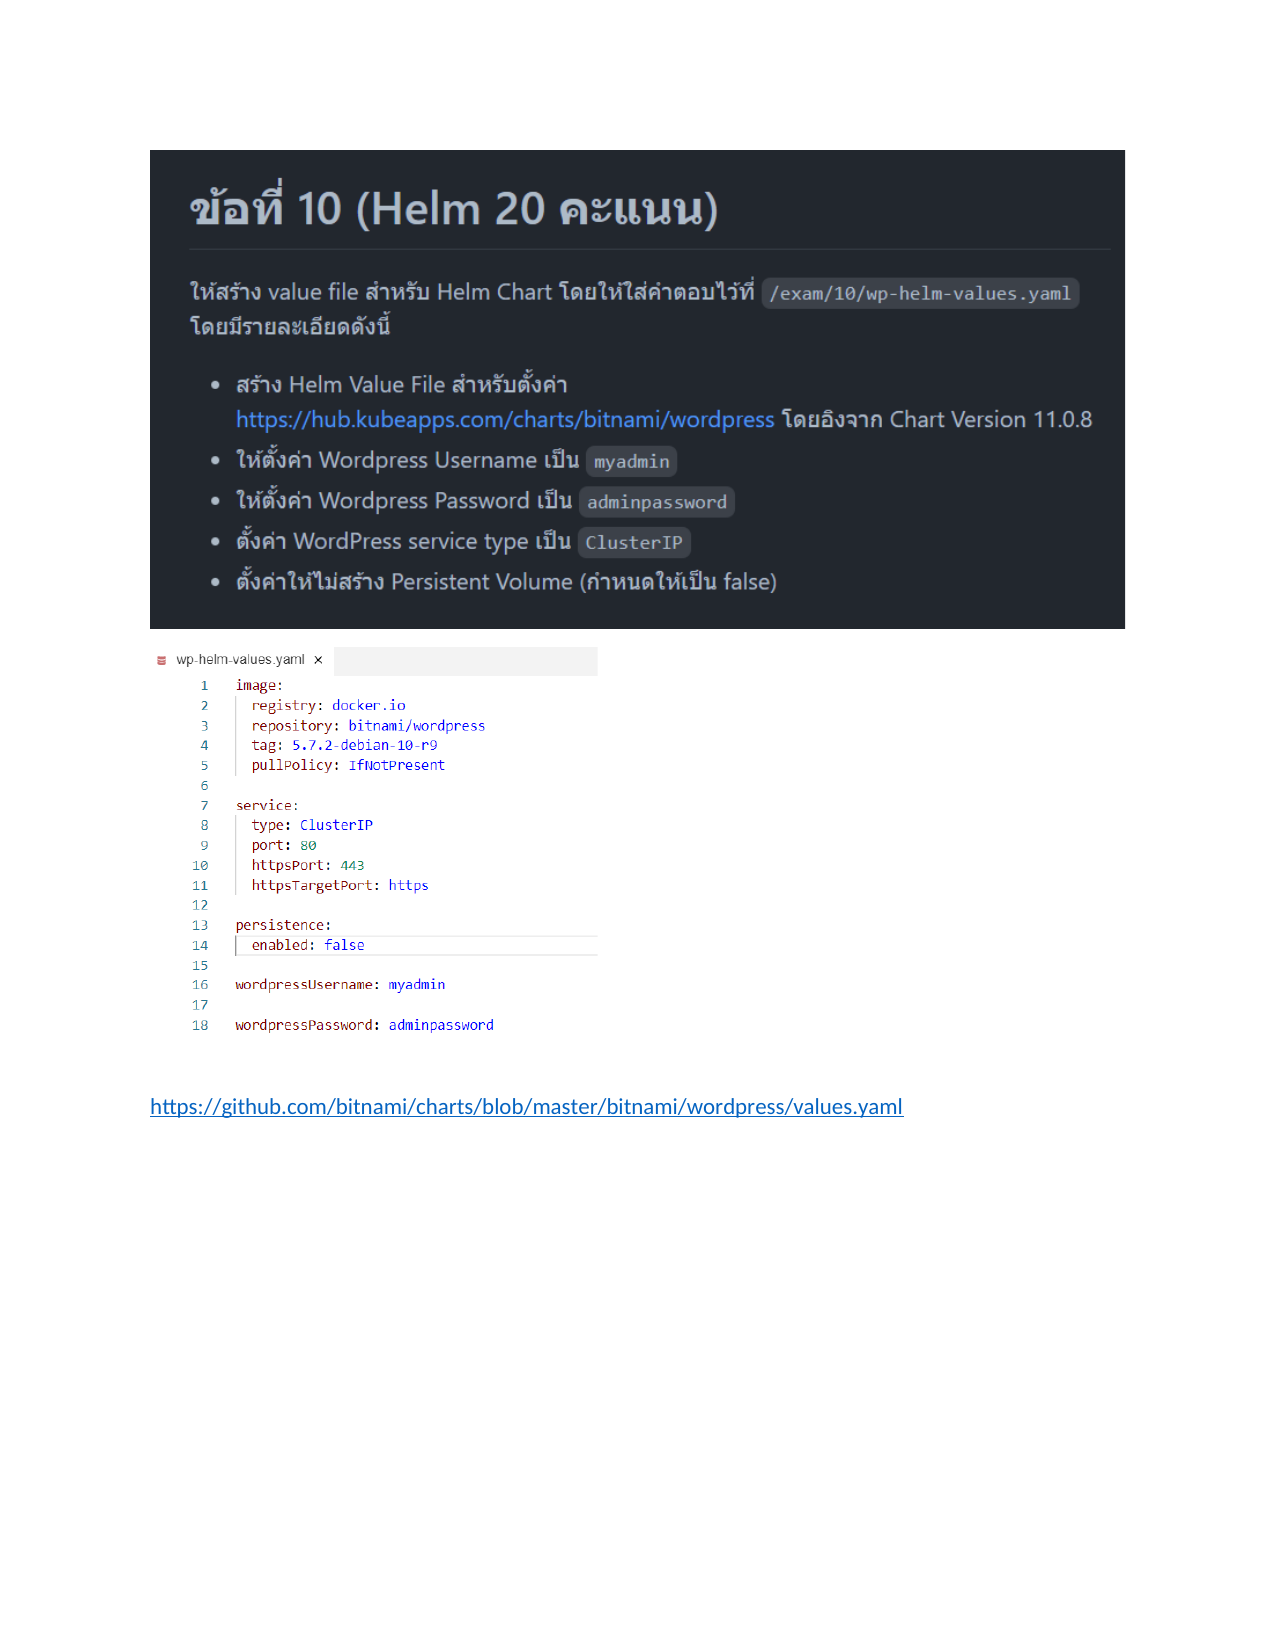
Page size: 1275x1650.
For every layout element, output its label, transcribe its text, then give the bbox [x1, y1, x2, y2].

text https://github.com/bitnami/charts/blob/master/bitnami/wordpress/values.yaml [150, 1092, 1125, 1120]
picture [150, 150, 1125, 629]
picture [150, 647, 598, 1073]
